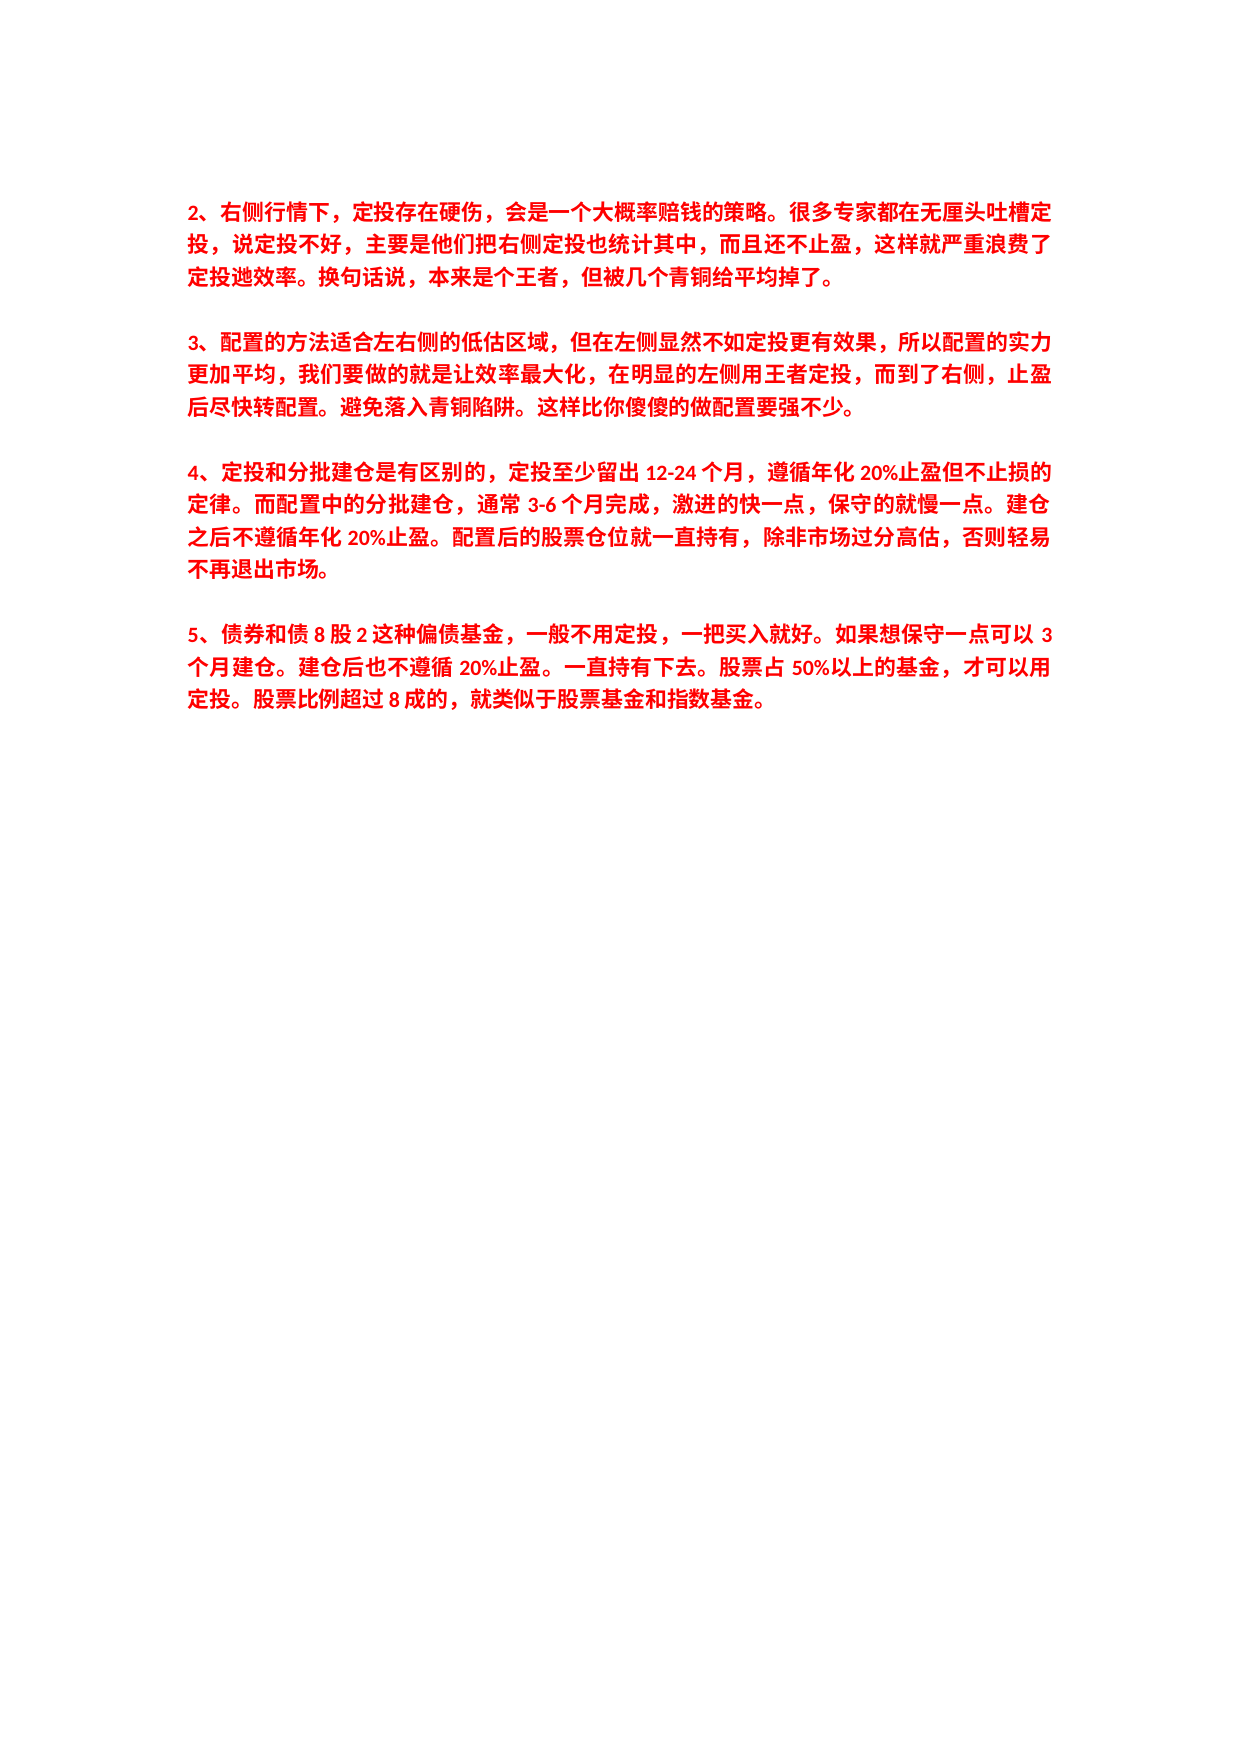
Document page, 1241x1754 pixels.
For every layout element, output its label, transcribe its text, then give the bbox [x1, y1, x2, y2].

text 5、债券和债8股2这种偏债基金，一般不用定投，一把买入就好。如果想保守一点可以3个月建仓。建仓后也不遵循20%止盈。一直持有下去。股票占50%以上的基金，才可以用定投。股票比例超过8成的，就类似于股票基金和指数基金。 [187, 617, 1053, 714]
text 2、右侧行情下，定投存在硬伤，会是一个大概率赔钱的策略。很多专家都在无厘头吐槽定投，说定投不好，主要是他们把右侧定投也统计其中，而且还不止盈，这样就严重浪费了定投逇效率。换句话说，本来是个王者，但被几个青铜给平均掉了。 [187, 194, 1053, 292]
text 4、定投和分批建仓是有区别的，定投至少留出12-24个月，遵循年化20%止盈但不止损的定律。而配置中的分批建仓，通常3-6个月完成，激进的快一点，保守的就慢一点。建仓之后不遵循年化20%止盈。配置后的股票仓位就一直持有，除非市场过分高估，否则轻易不再退出市场。 [187, 454, 1053, 584]
text 3、配置的方法适合左右侧的低估区域，但在左侧显然不如定投更有效果，所以配置的实力更加平均，我们要做的就是让效率最大化，在明显的左侧用王者定投，而到了右侧，止盈后尽快转配置。避免落入青铜陷阱。这样比你傻傻的做配置要强不少。 [187, 324, 1053, 422]
